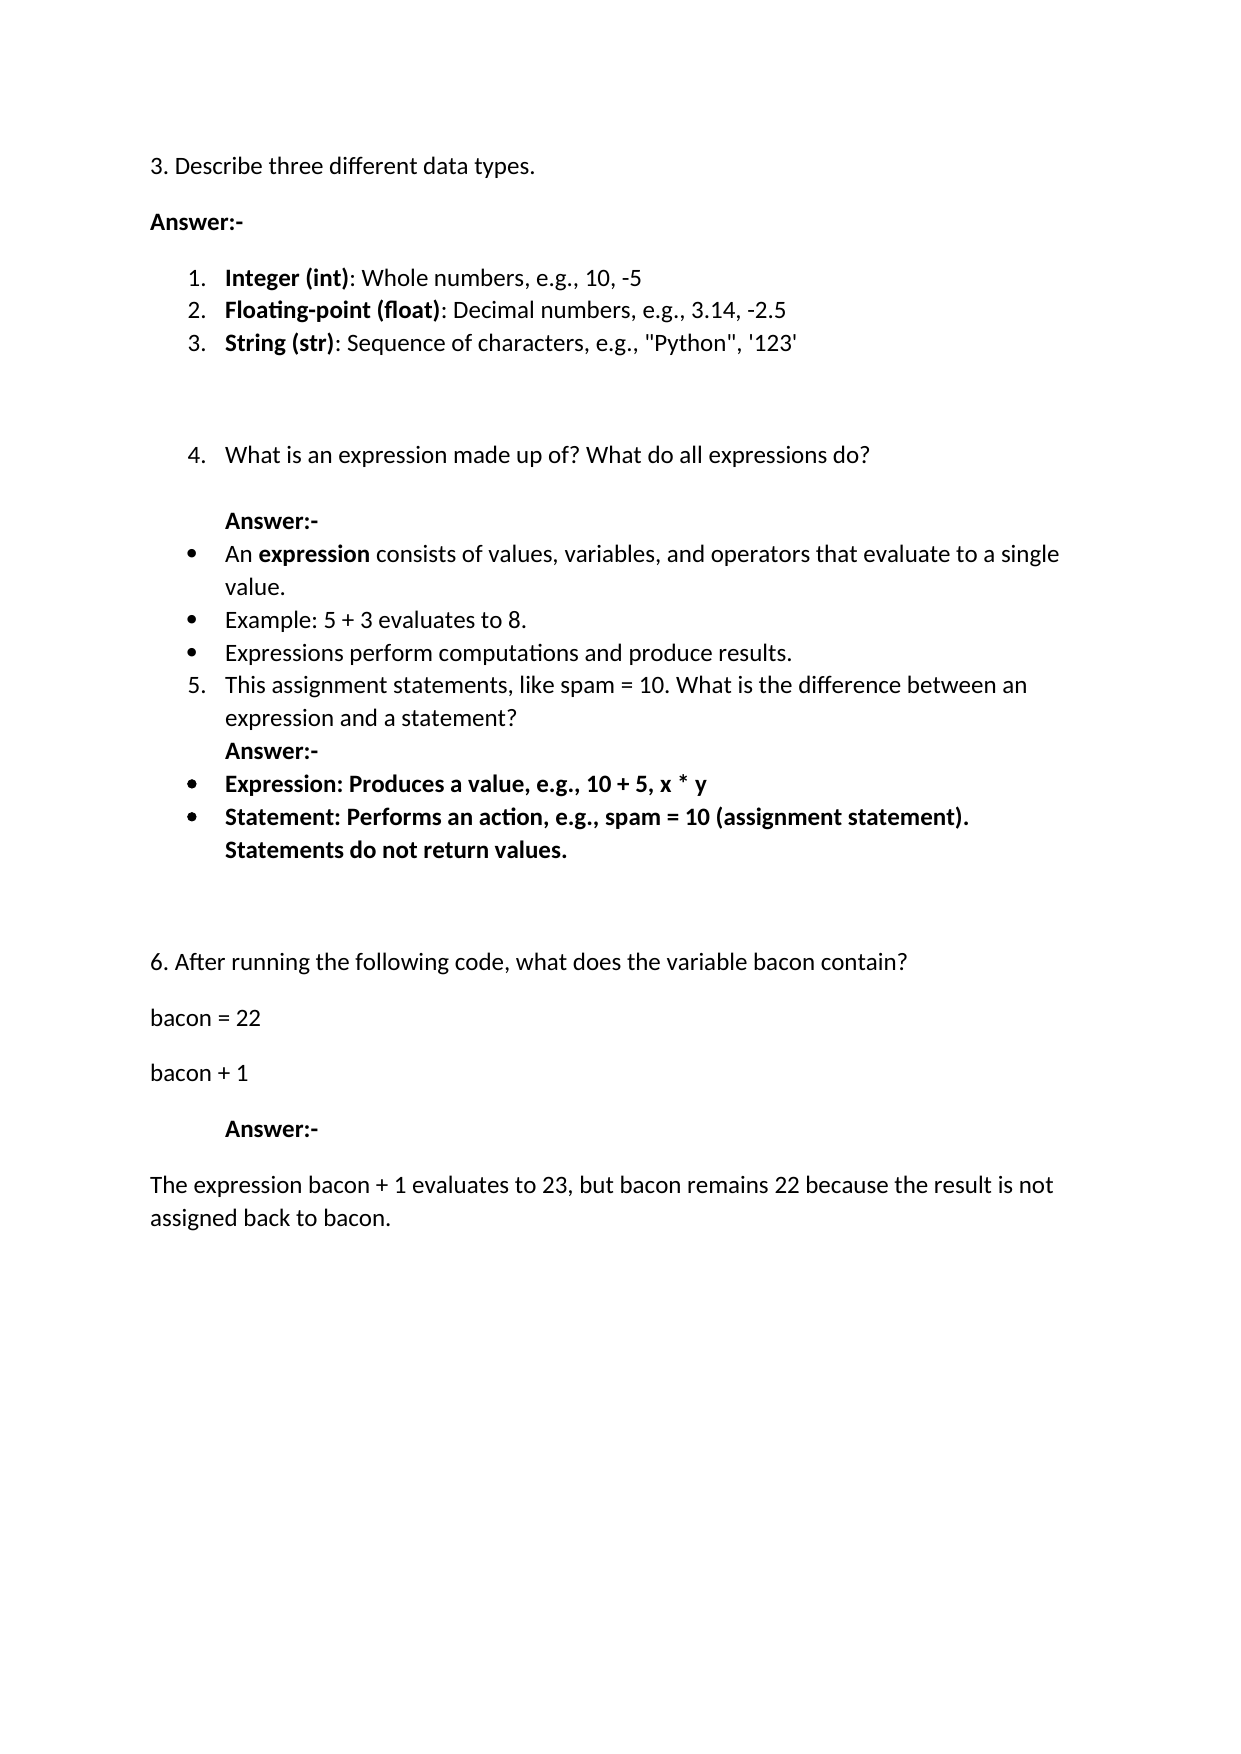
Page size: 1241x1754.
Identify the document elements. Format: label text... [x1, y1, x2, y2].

list String (str): Sequence of characters, e.g., "Python", '123' [187, 327, 1090, 358]
list Statement: Performs an action, e.g., spam = 10 (assignment statement). Statements do not return values. [187, 801, 1090, 865]
text bacon = 22 [150, 1002, 1090, 1032]
text bacon + 1 [150, 1057, 1090, 1088]
list What is an expression made up of? What do all expressions do? [187, 439, 1090, 470]
list Answer:- [225, 735, 1090, 766]
text 3. Describe three different data types. [150, 150, 1090, 181]
list Floating-point (float): Decimal numbers, e.g., 3.14, -2.5 [187, 294, 1090, 325]
list Example: 5 + 3 evaluates to 8. [187, 604, 1090, 634]
text Answer:- [150, 206, 1090, 236]
list Expression: Produces a value, e.g., 10 + 5, x * y [187, 768, 1090, 799]
text 6. After running the following code, what does the variable bacon contain? [150, 946, 1090, 976]
list Expressions perform computations and produce results. [187, 637, 1090, 667]
list This assignment statements, like spam = 10. What is the difference between an expression and a statement? [187, 669, 1090, 733]
text The expression bacon + 1 evaluates to 23, but bacon remains 22 because the result is not assigned back to bacon. [150, 1169, 1090, 1233]
list Answer:- [225, 505, 1090, 536]
list An expression consists of values, variables, and operators that evaluate to a single value. [187, 538, 1090, 601]
list Integer (int): Whole numbers, e.g., 10, -5 [187, 262, 1090, 292]
list Answer:- [225, 1113, 1090, 1144]
